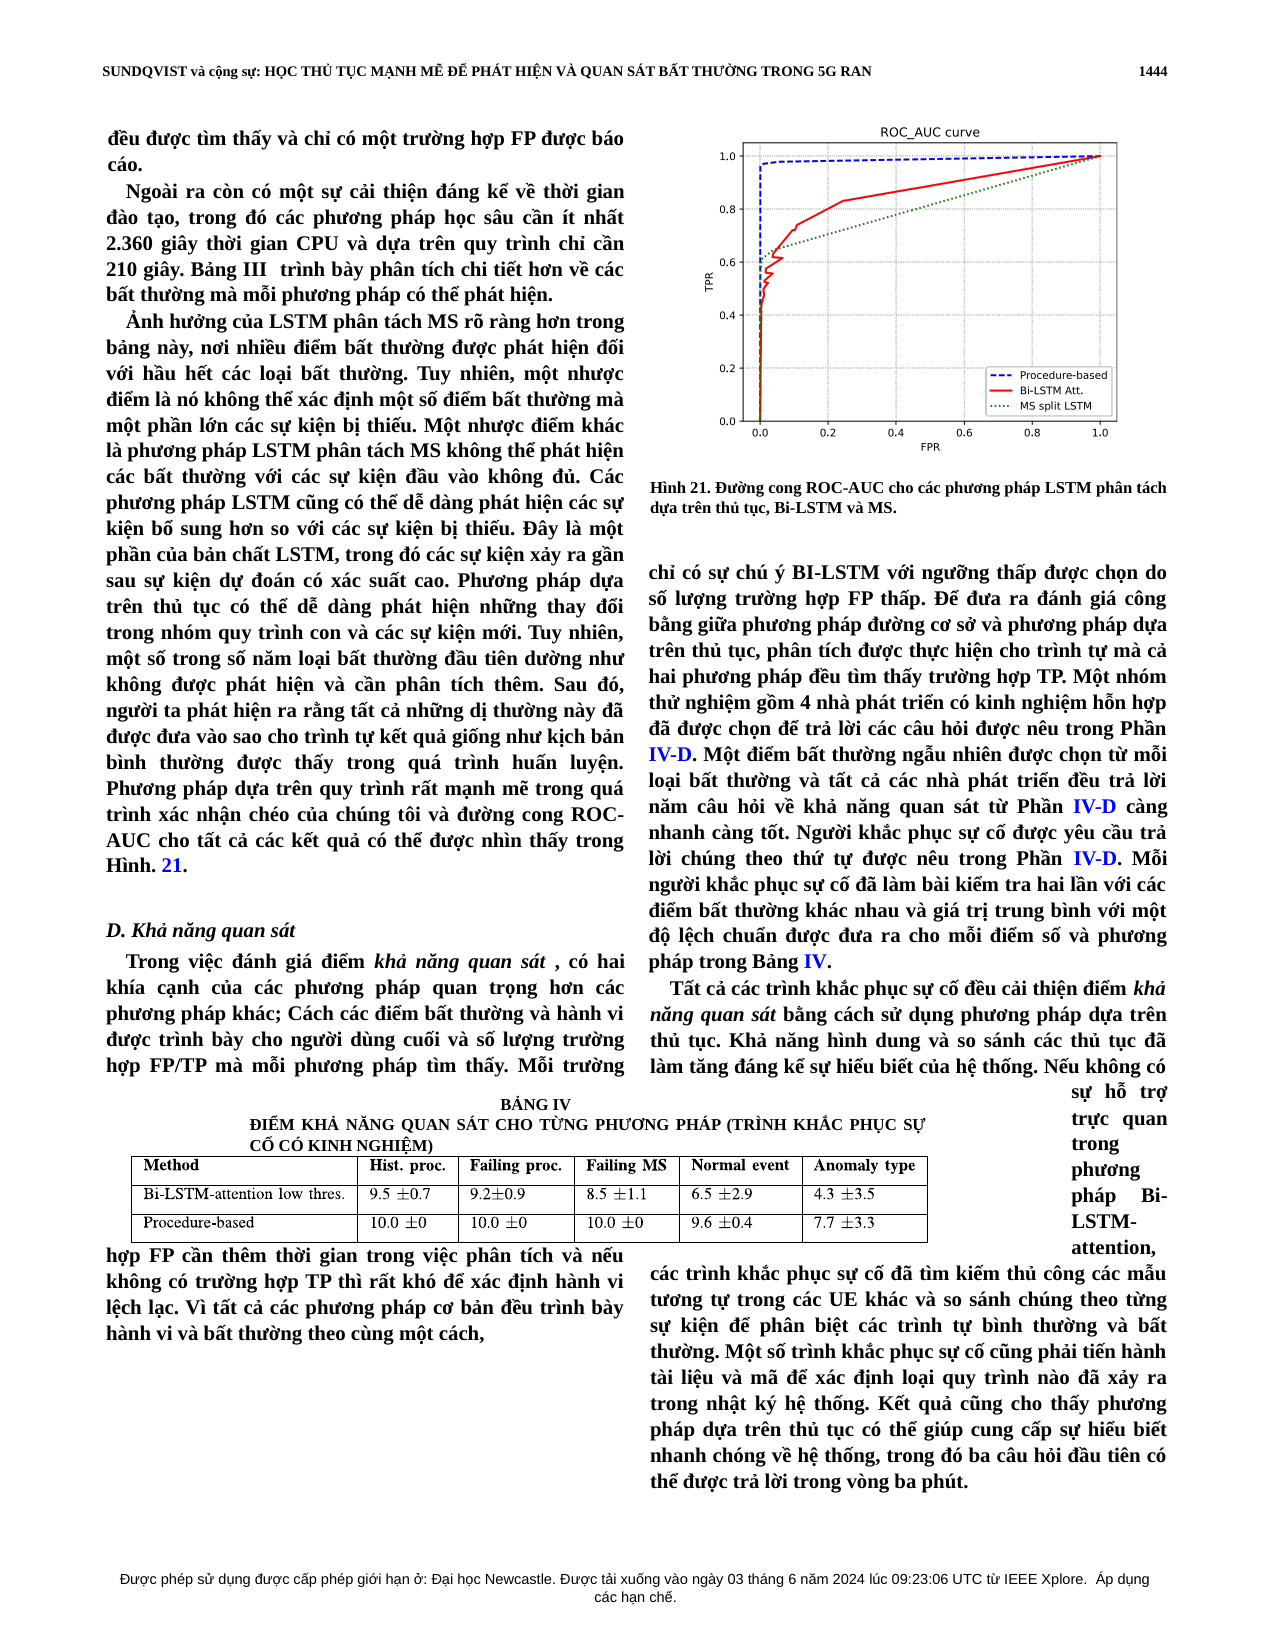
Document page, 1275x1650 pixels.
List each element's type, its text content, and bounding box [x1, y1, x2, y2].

text Trong việc đánh giá điểm khả năng quan sát , có hai khía cạnh của các phương pháp quan trọng hơn các phương pháp khác; Cách các điểm bất thường và hành vi được trình bày cho người dùng cuối và số lượng trường hợp FP/TP mà mỗi phương pháp tìm thấy. Mỗi trường hợp FP cần thêm thời gian trong việc phân tích và nếu không có trường hợp TP thì rất khó để xác định hành vi lệch lạc. Vì tất cả các phương pháp cơ bản đều trình bày hành vi và bất thường theo cùng một cách, [106, 949, 625, 1094]
table_header BẢNG IV ĐIỂM KHẢ NĂNG QUAN SÁT CHO TỪNG PHƯƠNG PHÁP (TRÌNH KHẮC PHỤC SỰ CỐ CÓ KINH NGHIỆM) [0, 1094, 1071, 1243]
text Hình 21. Đường cong ROC-AUC cho các phương pháp LSTM phân tách dựa trên thủ tục, Bi-LSTM và MS. [650, 478, 1167, 517]
text Ngoài ra còn có một sự cải thiện đáng kể về thời gian đào tạo, trong đó các phương pháp học sâu cần ít nhất 2.360 giây thời gian CPU và dựa trên quy trình chỉ cần 210 giây. Bảng III trình bày phân tích chi tiết hơn về các bất thường mà mỗi phương pháp có thể phát hiện. [106, 179, 625, 306]
picture [704, 126, 1118, 451]
text Tất cả các trình khắc phục sự cố đều cải thiện điểm khả năng quan sát bằng cách sử dụng phương pháp dựa trên thủ tục. Khả năng hình dung và so sánh các thủ tục đã làm tăng đáng kể sự hiểu biết của hệ thống. Nếu không có sự hỗ trợ trực quan trong phương pháp Bi-LSTM-attention, các trình khắc phục sự cố đã tìm kiếm thủ công các mẫu tương tự trong các UE khác và so sánh chúng theo từng sự kiện để phân biệt các trình tự bình thường và bất thường. Một số trình khắc phục sự cố cũng phải tiến hành tài liệu và mã để xác định loại quy trình nào đã xảy ra trong nhật ký hệ thống. Kết quả cũng cho thấy phương pháp dựa trên thủ tục có thể giúp cung cấp sự hiểu biết nhanh chóng về hệ thống, trong đó ba câu hỏi đầu tiên có thể được trả lời trong vòng ba phút. [650, 976, 1167, 1493]
subtitle D. Khả năng quan sát [106, 918, 625, 942]
text chỉ có sự chú ý BI-LSTM với ngưỡng thấp được chọn do số lượng trường hợp FP thấp. Để đưa ra đánh giá công bằng giữa phương pháp đường cơ sở và phương pháp dựa trên thủ tục, phân tích được thực hiện cho trình tự mà cả hai phương pháp đều tìm thấy trường hợp TP. Một nhóm thử nghiệm gồm 4 nhà phát triển có kinh nghiệm hỗn hợp đã được chọn để trả lời các câu hỏi được nêu trong Phần IV-D. Một điểm bất thường ngẫu nhiên được chọn từ mỗi loại bất thường và tất cả các nhà phát triển đều trả lời năm câu hỏi về khả năng quan sát từ Phần IV-D càng nhanh càng tốt. Người khắc phục sự cố được yêu cầu trả lời chúng theo thứ tự được nêu trong Phần IV-D. Mỗi người khắc phục sự cố đã làm bài kiểm tra hai lần với các điểm bất thường khác nhau và giá trị trung bình với một độ lệch chuẩn được đưa ra cho mỗi điểm số và phương pháp trong Bảng IV. [648, 560, 1167, 973]
text Ảnh hưởng của LSTM phân tách MS rõ ràng hơn trong bảng này, nơi nhiều điểm bất thường được phát hiện đối với hầu hết các loại bất thường. Tuy nhiên, một nhược điểm là nó không thể xác định một số điểm bất thường mà một phần lớn các sự kiện bị thiếu. Một nhược điểm khác là phương pháp LSTM phân tách MS không thể phát hiện các bất thường với các sự kiện đầu vào không đủ. Các phương pháp LSTM cũng có thể dễ dàng phát hiện các sự kiện bổ sung hơn so với các sự kiện bị thiếu. Đây là một phần của bản chất LSTM, trong đó các sự kiện xảy ra gần sau sự kiện dự đoán có xác suất cao. Phương pháp dựa trên thủ tục có thể dễ dàng phát hiện những thay đổi trong nhóm quy trình con và các sự kiện mới. Tuy nhiên, một số trong số năm loại bất thường đầu tiên dường như không được phát hiện và cần phân tích thêm. Sau đó, người ta phát hiện ra rằng tất cả những dị thường này đã được đưa vào sao cho trình tự kết quả giống như kịch bản bình thường được thấy trong quá trình huấn luyện. Phương pháp dựa trên quy trình rất mạnh mẽ trong quá trình xác nhận chéo của chúng tôi và đường cong ROC-AUC cho tất cả các kết quả có thể được nhìn thấy trong Hình. 21. [106, 309, 625, 877]
text Trong việc đánh giá điểm khả năng quan sát , có hai khía cạnh của các phương pháp quan trọng hơn các phương pháp khác; Cách các điểm bất thường và hành vi được trình bày cho người dùng cuối và số lượng trường hợp FP/TP mà mỗi phương pháp tìm thấy. Mỗi trường hợp FP cần thêm thời gian trong việc phân tích và nếu không có trường hợp TP thì rất khó để xác định hành vi lệch lạc. Vì tất cả các phương pháp cơ bản đều trình bày hành vi và bất thường theo cùng một cách, [106, 1243, 625, 1345]
